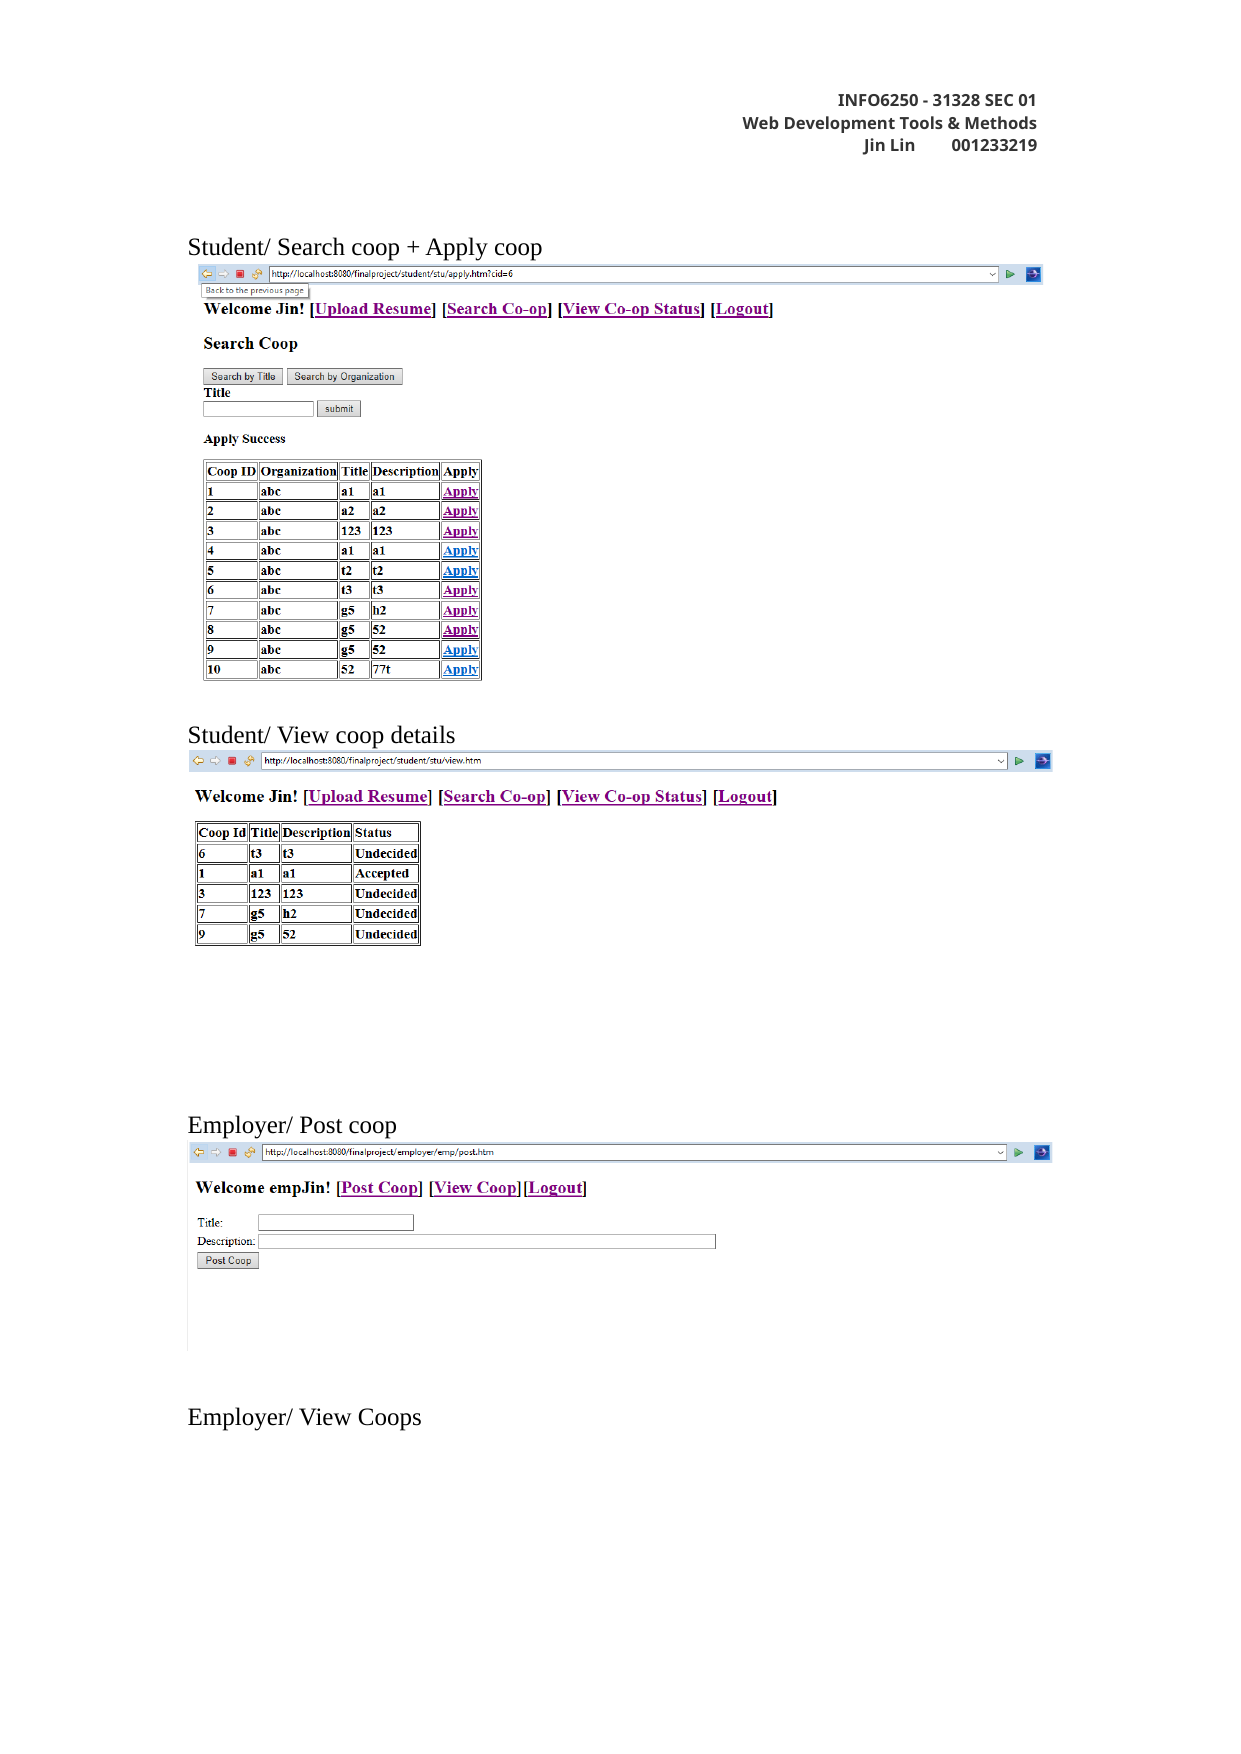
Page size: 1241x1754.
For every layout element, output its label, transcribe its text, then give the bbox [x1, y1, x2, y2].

text Student/ View coop details [187, 718, 1053, 750]
text Employer/ Post coop [187, 1108, 1053, 1140]
text Employer/ View Coops [187, 1400, 1053, 1433]
text Student/ Search coop + Apply coop [187, 230, 1053, 263]
